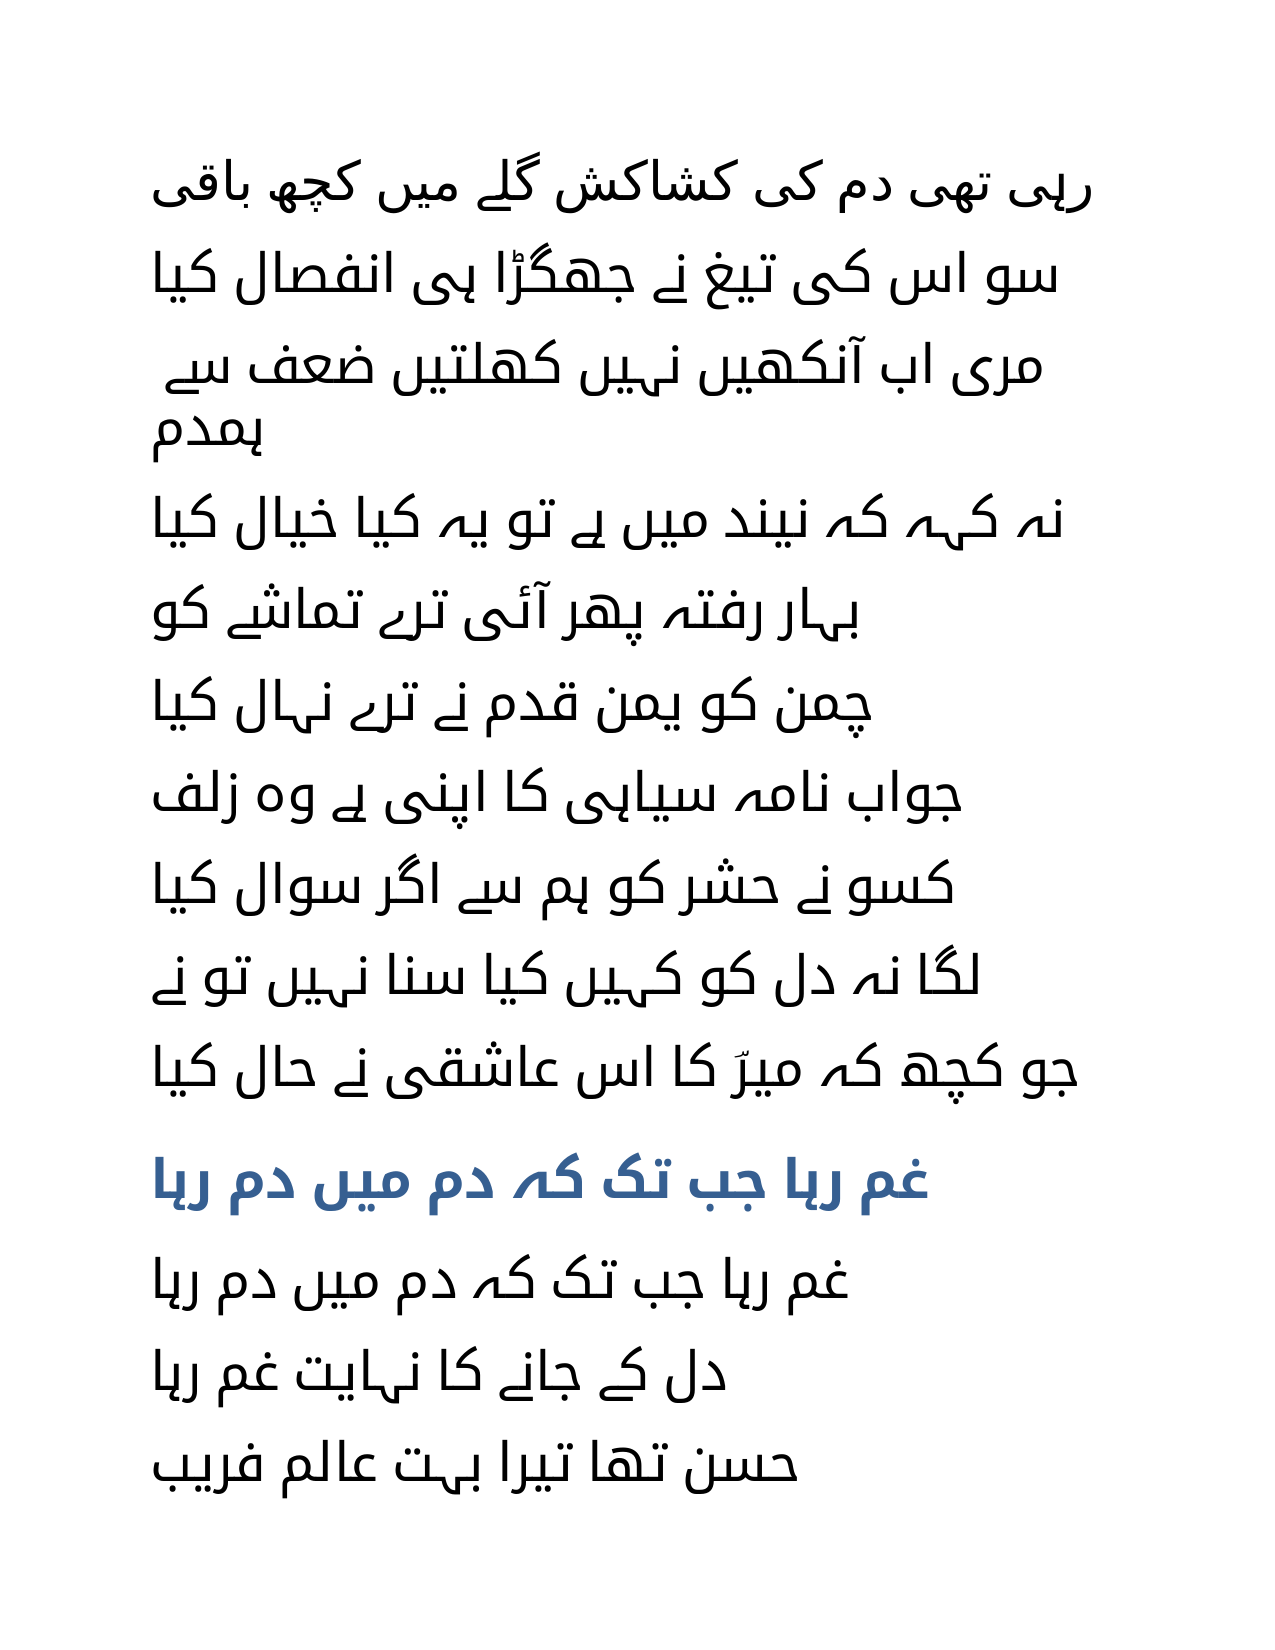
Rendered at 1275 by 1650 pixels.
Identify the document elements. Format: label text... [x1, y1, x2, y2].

text حسن تھا تیرا بہت عالم فریب [150, 1431, 1125, 1494]
text جواب نامہ سیاہی کا اپنی ہے وہ زلف [150, 761, 1125, 823]
text دل کے جانے کا نہایت غم رہا [150, 1340, 1125, 1402]
text چمن کو یمن قدم نے ترے نہال کیا [150, 669, 1125, 732]
text رہی تھی دم کی کشاکش گلے میں کچھ باقی [150, 150, 1125, 212]
subtitle غم رہا جب تک کہ دم میں دم رہا [150, 1148, 1125, 1210]
text لگا نہ دل کو کہیں کیا سنا نہیں تو نے [150, 944, 1125, 1006]
text مری اب آنکھیں نہیں کھلتیں ضعف سے ہمدم [150, 333, 1125, 457]
text سو اس کی تیغ نے جھگڑا ہی انفصال کیا [150, 241, 1125, 304]
text نہ کہہ کہ نیند میں ہے تو یہ کیا خیال کیا [150, 487, 1125, 549]
text جو کچھ کہ میرؔ کا اس عاشقی نے حال کیا [150, 1035, 1125, 1098]
text کسو نے حشر کو ہم سے اگر سوال کیا [150, 852, 1125, 915]
text بہار رفتہ پھر آئی ترے تماشے کو [150, 578, 1125, 640]
text غم رہا جب تک کہ دم میں دم رہا [150, 1248, 1125, 1311]
